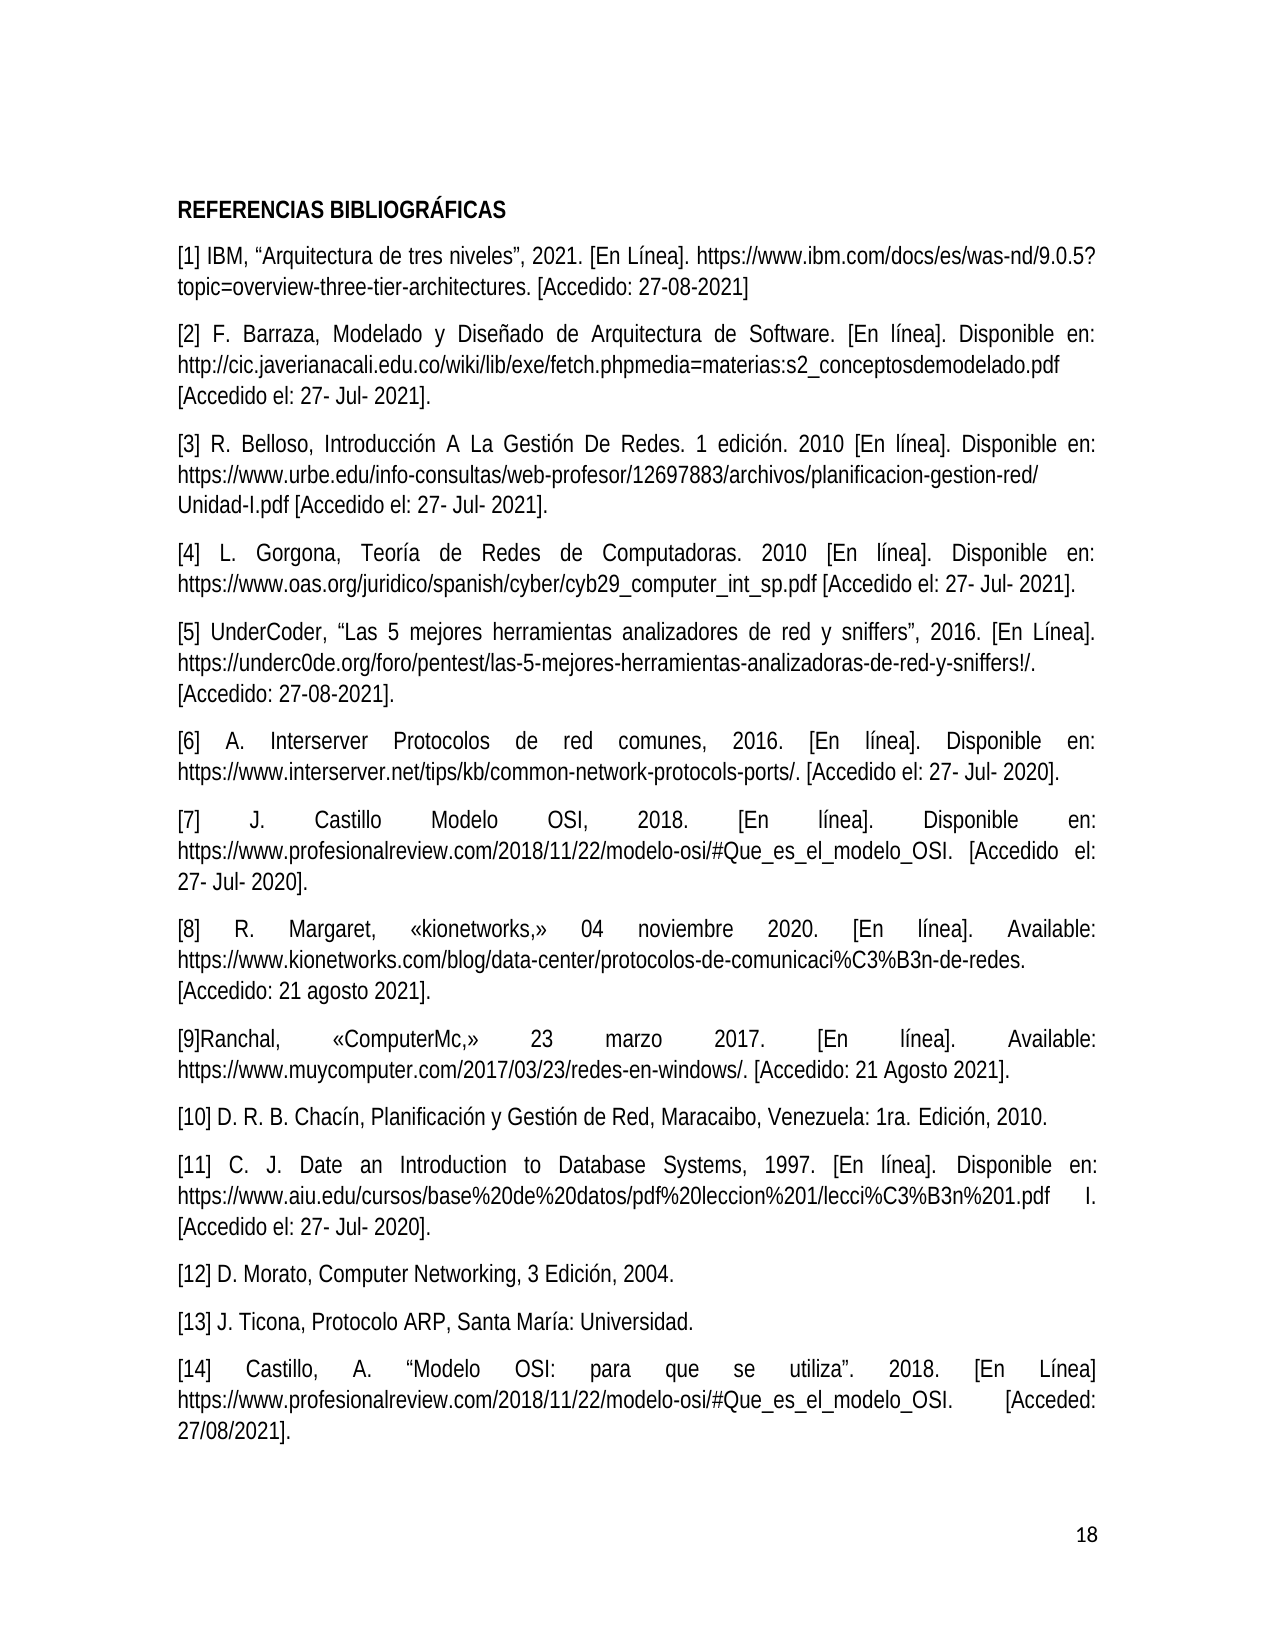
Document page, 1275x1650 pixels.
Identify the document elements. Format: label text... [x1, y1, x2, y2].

text [8] R. Margaret, «kionetworks,» 04 noviembre 2020. [En línea]. Available: https://www.kionetworks.com/blog/data-center/protocolos-de-comunicaci%C3%B3n-de-redes. [Accedido: 21 agosto 2021]. [177, 914, 1098, 1005]
text [7] J. Castillo Modelo OSI, 2018. [En línea]. Disponible en: https://www.profesionalreview.com/2018/11/22/modelo-osi/#Que_es_el_modelo_OSI. [Accedido el: 27- Jul- 2020]. [177, 805, 1098, 895]
text [5] UnderCoder, “Las 5 mejores herramientas analizadores de red y sniffers”, 2016. [En Línea]. https://underc0de.org/foro/pentest/las-5-mejores-herramientas-analizadoras-de-red-y-sniffers!/. [Accedido: 27-08-2021]. [177, 617, 1098, 707]
text [3] R. Belloso, Introducción A La Gestión De Redes. 1 edición. 2010 [En línea]. Disponible en: https://www.urbe.edu/info-consultas/web-profesor/12697883/archivos/planificacion-gestion-red/Unidad-I.pdf [Accedido el: 27- Jul- 2021]. [177, 429, 1098, 519]
text [10] D. R. B. Chacín, Planificación y Gestión de Red, Maracaibo, Venezuela: 1ra. Edición, 2010. [177, 1102, 1098, 1131]
text [14] Castillo, A. “Modelo OSI: para que se utiliza”. 2018. [En Línea] https://www.profesionalreview.com/2018/11/22/modelo-osi/#Que_es_el_modelo_OSI. [Acceded: 27/08/2021]. [177, 1354, 1098, 1445]
text [4] L. Gorgona, Teoría de Redes de Computadoras. 2010 [En línea]. Disponible en: https://www.oas.org/juridico/spanish/cyber/cyb29_computer_int_sp.pdf [Accedido el: 27- Jul- 2021]. [177, 538, 1098, 598]
text [13] J. Ticona, Protocolo ARP, Santa María: Universidad. [177, 1307, 1098, 1336]
text [9]Ranchal, «ComputerMc,» 23 marzo 2017. [En línea]. Available: https://www.muycomputer.com/2017/03/23/redes-en-windows/. [Accedido: 21 Agosto 2021]. [177, 1024, 1098, 1083]
text [6] A. Interserver Protocolos de red comunes, 2016. [En línea]. Disponible en: https://www.interserver.net/tips/kb/common-network-protocols-ports/. [Accedido el: 27- Jul- 2020]. [177, 726, 1098, 786]
text [12] D. Morato, Computer Networking, 3 Edición, 2004. [177, 1259, 1098, 1288]
text [2] F. Barraza, Modelado y Diseñado de Arquitectura de Software. [En línea]. Disponible en: http://cic.javerianacali.edu.co/wiki/lib/exe/fetch.phpmedia=materias:s2_conceptosdemodelado.pdf [Accedido el: 27- Jul- 2021]. [177, 319, 1098, 410]
text [1] IBM, “Arquitectura de tres niveles”, 2021. [En Línea]. https://www.ibm.com/docs/es/was-nd/9.0.5?topic=overview-three-tier-architectures. [Accedido: 27-08-2021] [177, 241, 1098, 300]
text [11] C. J. Date an Introduction to Database Systems, 1997. [En línea]. Disponible en: https://www.aiu.edu/cursos/base%20de%20datos/pdf%20leccion%201/lecci%C3%B3n%201.pdf I. [Accedido el: 27- Jul- 2020]. [177, 1150, 1098, 1240]
text REFERENCIAS BIBLIOGRÁFICAS [177, 195, 1098, 224]
